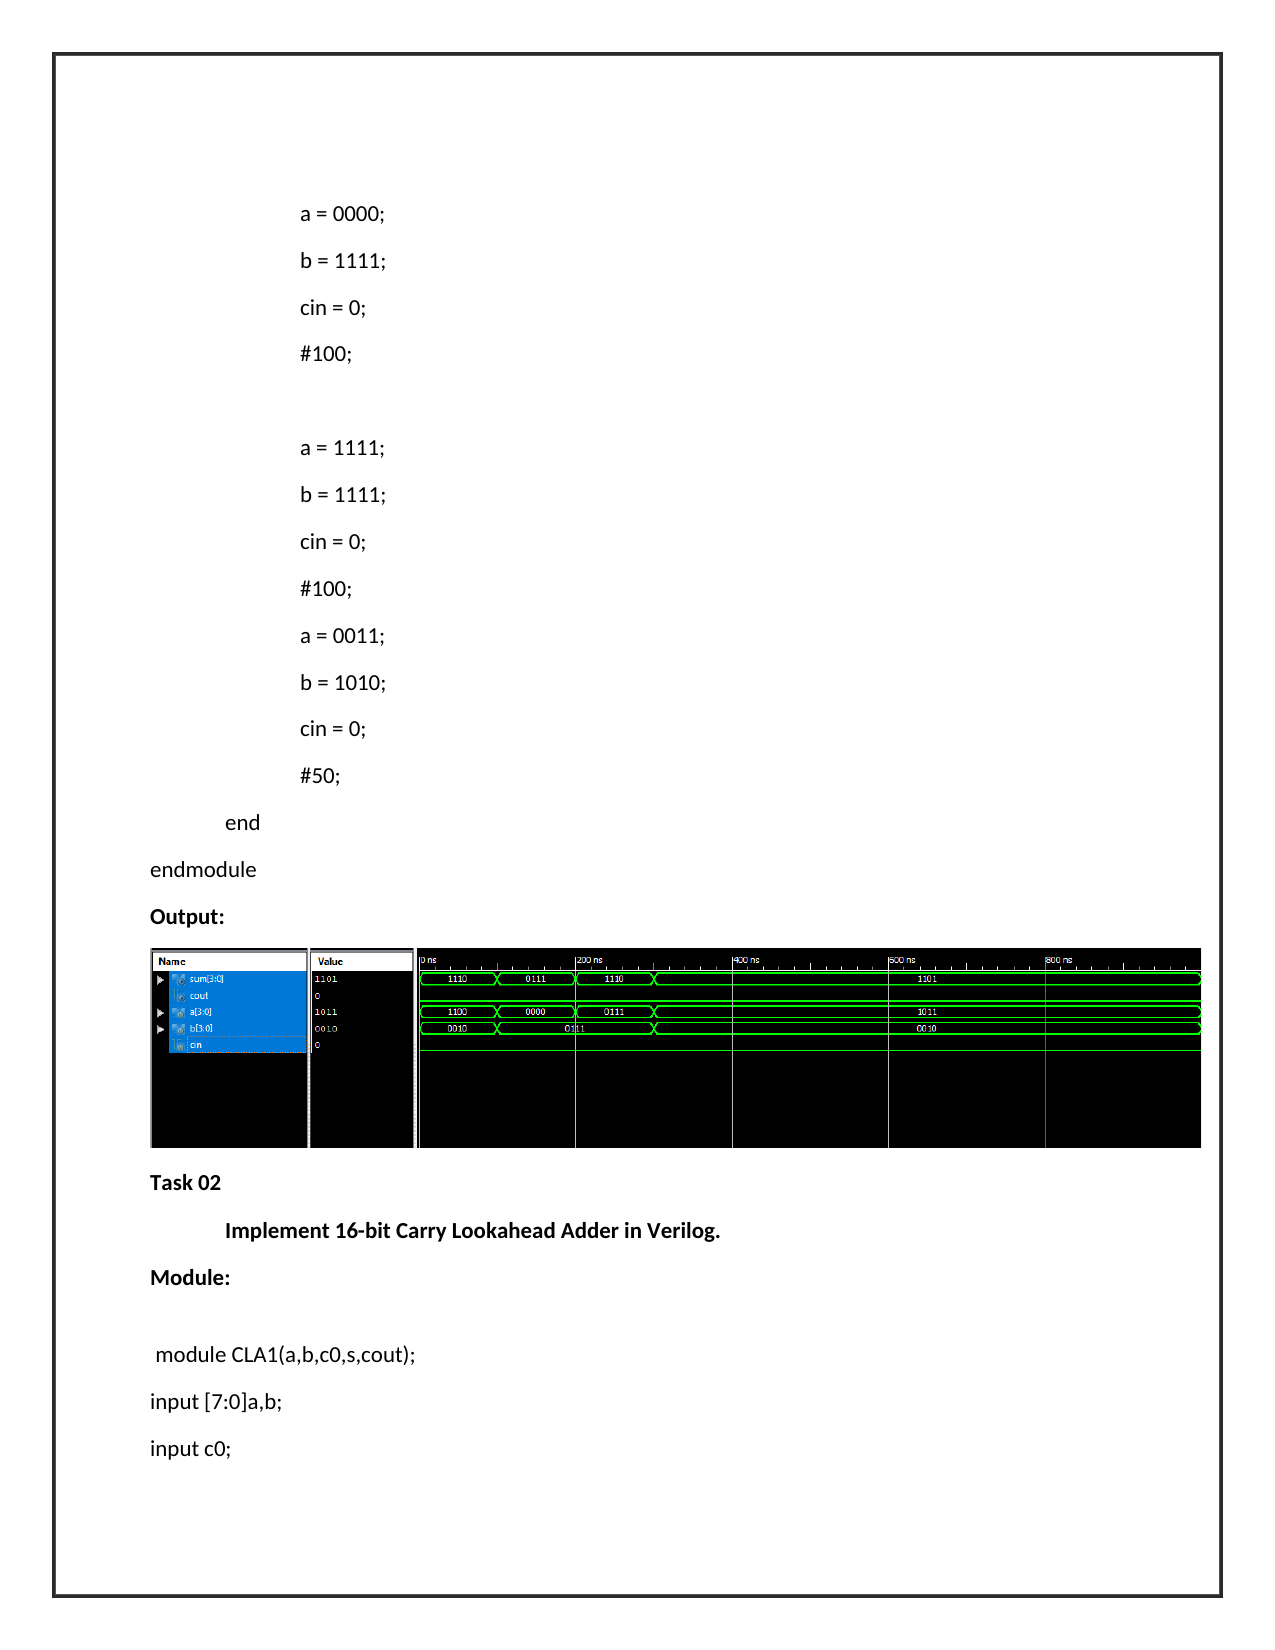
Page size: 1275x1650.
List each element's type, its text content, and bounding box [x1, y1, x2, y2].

text Module: [150, 1263, 1125, 1291]
text end [150, 808, 1125, 836]
text input c0; [150, 1434, 1125, 1462]
text Output: [150, 902, 1125, 930]
text a = 1111; [150, 433, 1125, 461]
text #100; [150, 574, 1125, 602]
text #100; [150, 339, 1125, 367]
text Task 02 [150, 1168, 1094, 1196]
text cin = 0; [150, 714, 1125, 742]
text b = 1010; [150, 668, 1125, 696]
text cin = 0; [150, 293, 1125, 321]
text a = 0000; [150, 199, 1125, 227]
list Implement 16-bit Carry Lookahead Adder in Verilog. [187, 1217, 1125, 1244]
text b = 1111; [150, 480, 1125, 508]
text cin = 0; [150, 527, 1125, 555]
picture [150, 948, 1202, 1148]
text input [7:0]a,b; [150, 1387, 1125, 1415]
text b = 1111; [150, 246, 1125, 274]
text #50; [150, 761, 1125, 789]
text a = 0011; [150, 621, 1125, 649]
text module CLA1(a,b,c0,s,cout); [150, 1341, 1125, 1368]
text endmodule [150, 855, 1125, 883]
